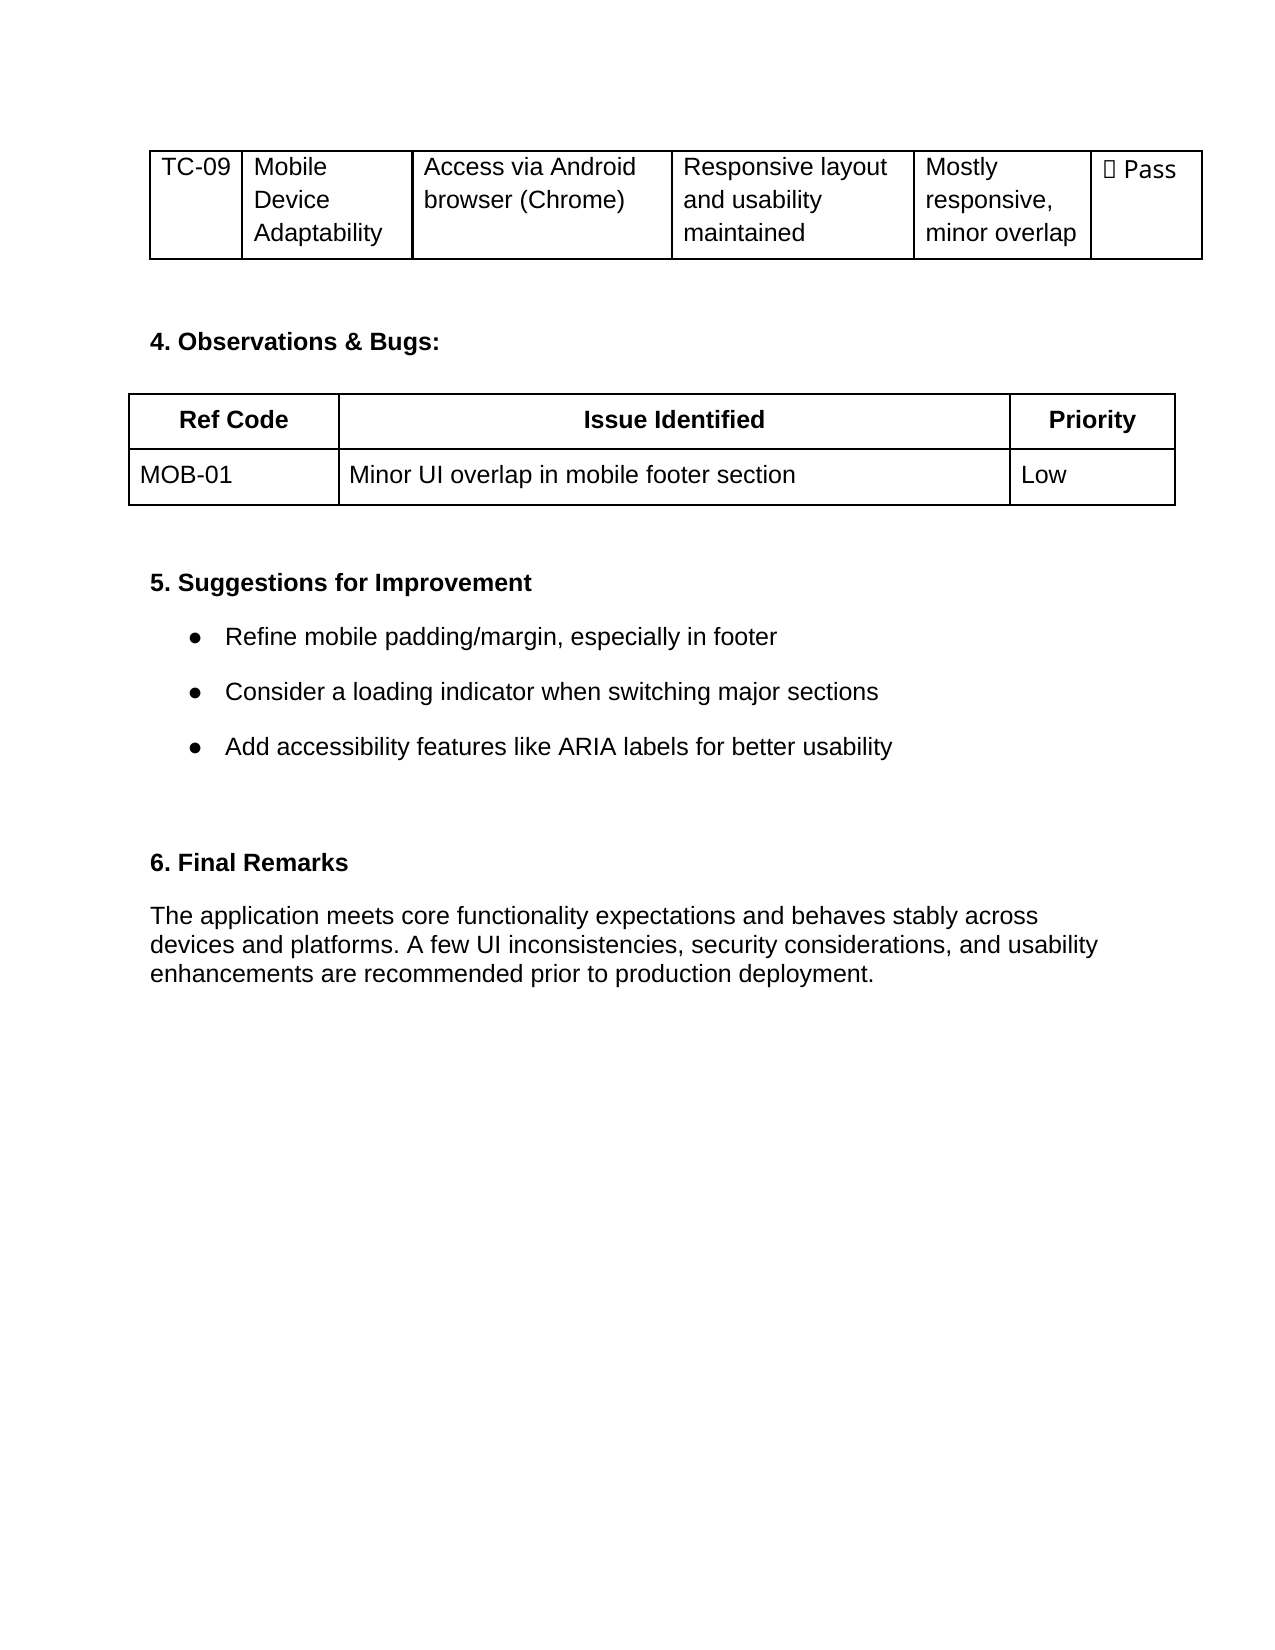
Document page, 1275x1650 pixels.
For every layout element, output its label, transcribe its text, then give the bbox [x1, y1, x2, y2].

table_cell Access via Android browser (Chrome) [414, 152, 671, 258]
table_cell Low [1011, 450, 1174, 503]
text 4. Observations & Bugs: [150, 326, 1125, 355]
subtitle 5. Suggestions for Improvement [150, 568, 1125, 597]
table_cell Mostly responsive, minor overlap [915, 152, 1090, 258]
table_cell TC-09 [151, 152, 241, 258]
table_cell Mobile Device Adaptability [243, 152, 411, 258]
list Consider a loading indicator when switching major sections [187, 677, 1125, 732]
table_header Priority [1011, 395, 1174, 448]
table_cell MOB-01 [130, 450, 338, 503]
list Refine mobile padding/margin, especially in footer [187, 622, 1125, 677]
table_header Ref Code [130, 395, 338, 448]
subtitle 6. Final Remarks [150, 848, 1125, 876]
text The application meets core functionality expectations and behaves stably across devices and platforms. A few UI inconsistencies, security considerations, and usability enhancements are recommended prior to production deployment. [150, 901, 1125, 988]
table_cell Minor UI overlap in mobile footer section [340, 450, 1009, 503]
table_cell ✅ Pass [1092, 152, 1201, 258]
list Add accessibility features like ARIA labels for better usability [187, 732, 1125, 761]
table_header Issue Identified [340, 395, 1009, 448]
table_cell Responsive layout and usability maintained [673, 152, 913, 258]
